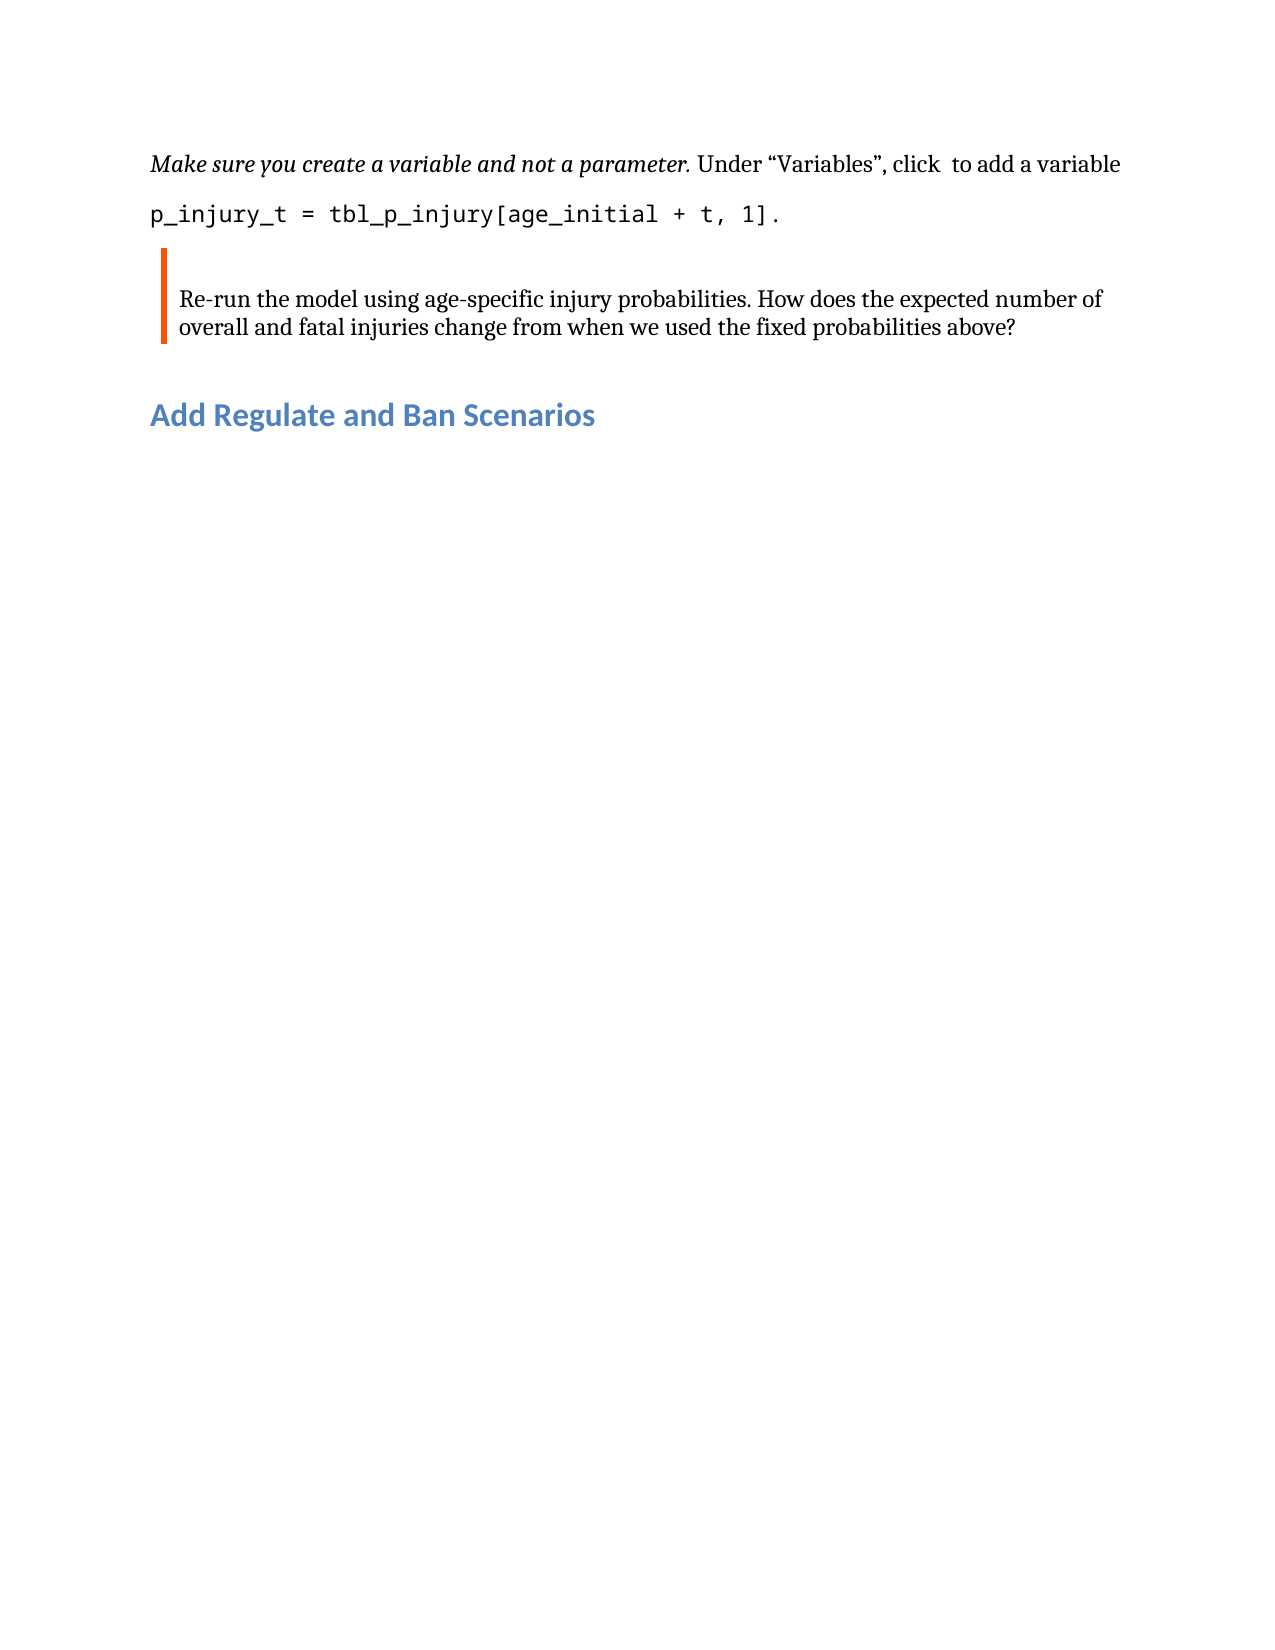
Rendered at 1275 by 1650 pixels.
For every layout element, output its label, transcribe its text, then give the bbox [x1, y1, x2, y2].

table_header Re-run the model using age-specific injury probabilities. How does the expected number of overall and fatal injuries change from when we used the fixed probabilities above? [167, 248, 1139, 344]
subtitle Add Regulate and Ban Scenarios [150, 394, 1125, 434]
text Make sure you create a variable and not a parameter. Under “Variables”, click to add a variable [150, 150, 1125, 179]
text p_injury_t = tbl_p_injury[age_initial + t, 1]. [150, 197, 1125, 229]
